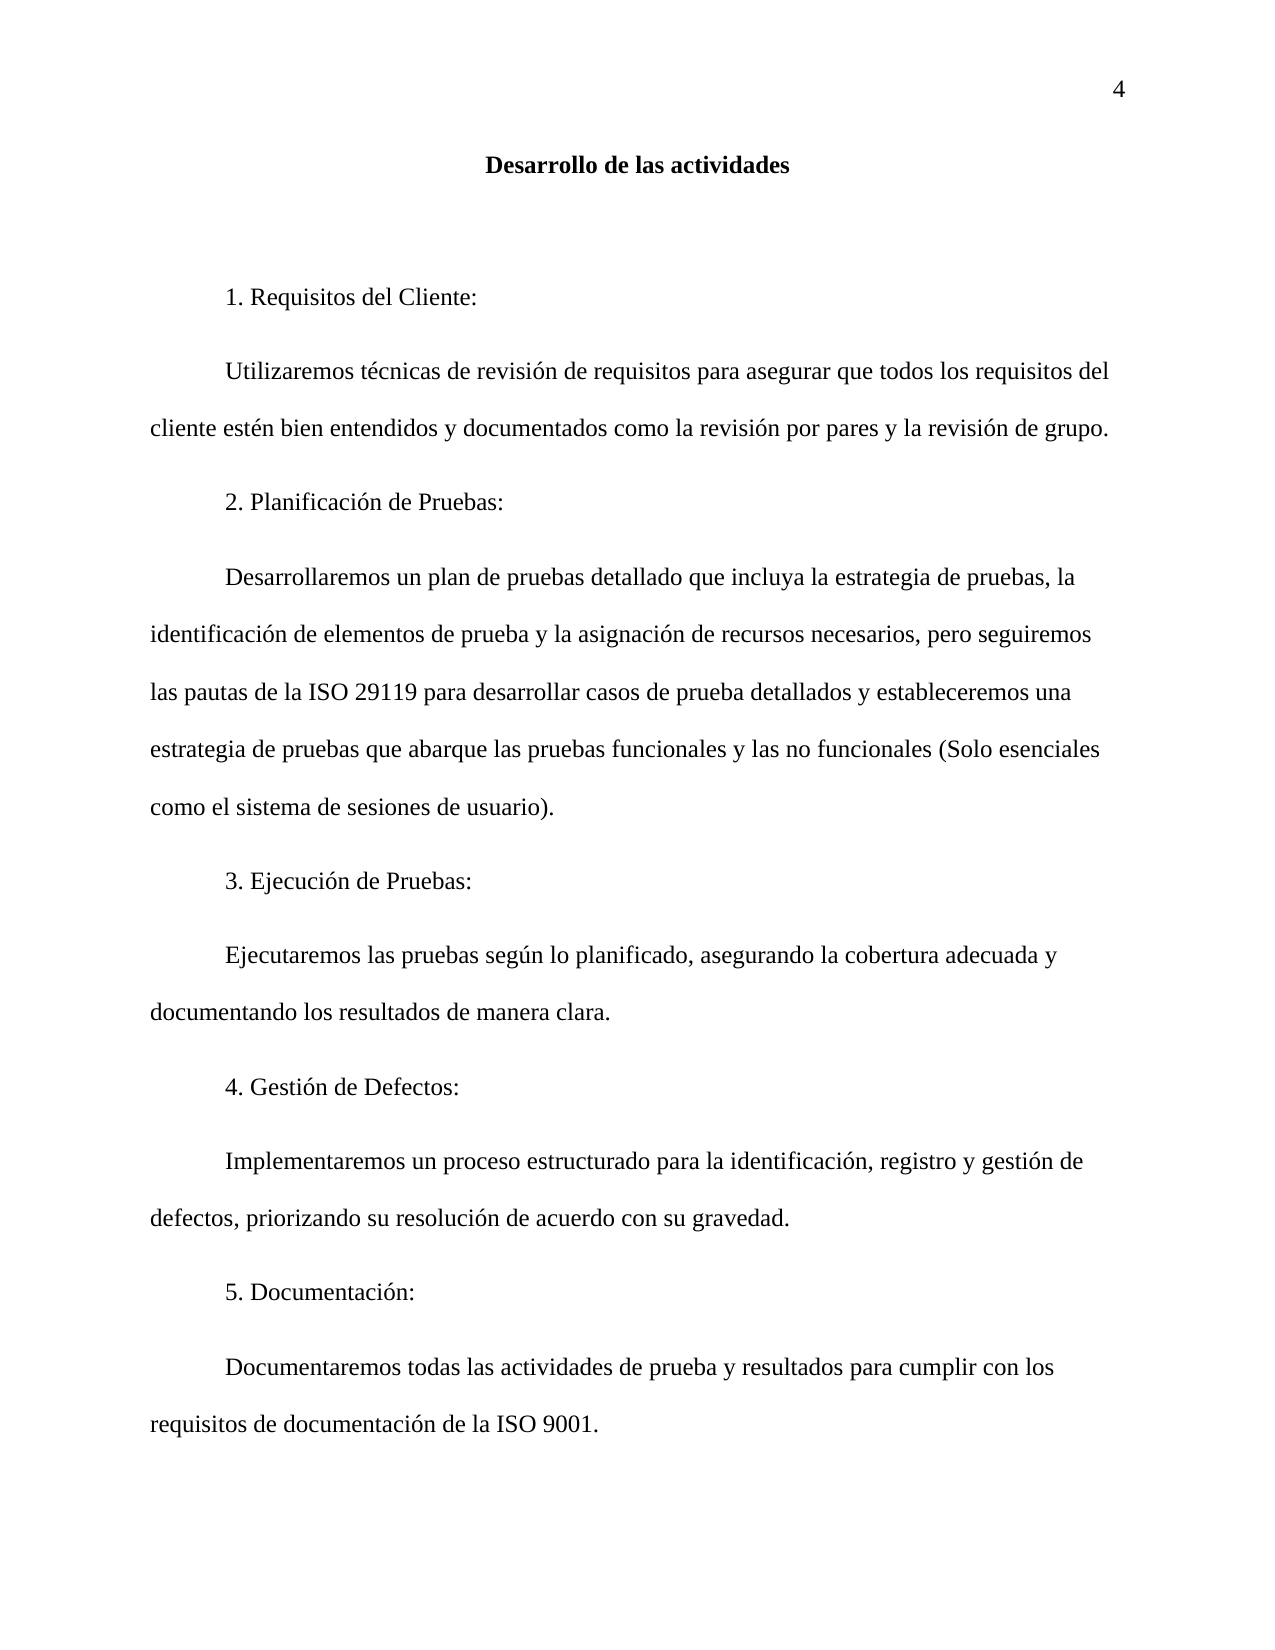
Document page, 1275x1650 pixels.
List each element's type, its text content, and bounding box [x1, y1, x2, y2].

text Utilizaremos técnicas de revisión de requisitos para asegurar que todos los requisitos del cliente estén bien entendidos y documentados como la revisión por pares y la revisión de grupo. [150, 356, 1125, 442]
text 4. Gestión de Defectos: [150, 1072, 1125, 1100]
text Ejecutaremos las pruebas según lo planificado, asegurando la cobertura adecuada y documentando los resultados de manera clara. [150, 940, 1125, 1026]
subtitle Desarrollo de las actividades [150, 150, 1125, 179]
text Documentaremos todas las actividades de prueba y resultados para cumplir con los requisitos de documentación de la ISO 9001. [150, 1352, 1125, 1438]
text Implementaremos un proceso estructurado para la identificación, registro y gestión de defectos, priorizando su resolución de acuerdo con su gravedad. [150, 1146, 1125, 1232]
text 5. Documentación: [150, 1277, 1125, 1306]
text Desarrollaremos un plan de pruebas detallado que incluya la estrategia de pruebas, la identificación de elementos de prueba y la asignación de recursos necesarios, pero seguiremos las pautas de la ISO 29119 para desarrollar casos de prueba detallados y estableceremos una estrategia de pruebas que abarque las pruebas funcionales y las no funcionales (Solo esenciales como el sistema de sesiones de usuario). [150, 562, 1125, 820]
text 2. Planificación de Pruebas: [150, 487, 1125, 516]
text 3. Ejecución de Pruebas: [150, 866, 1125, 894]
text 1. Requisitos del Cliente: [150, 282, 1125, 310]
